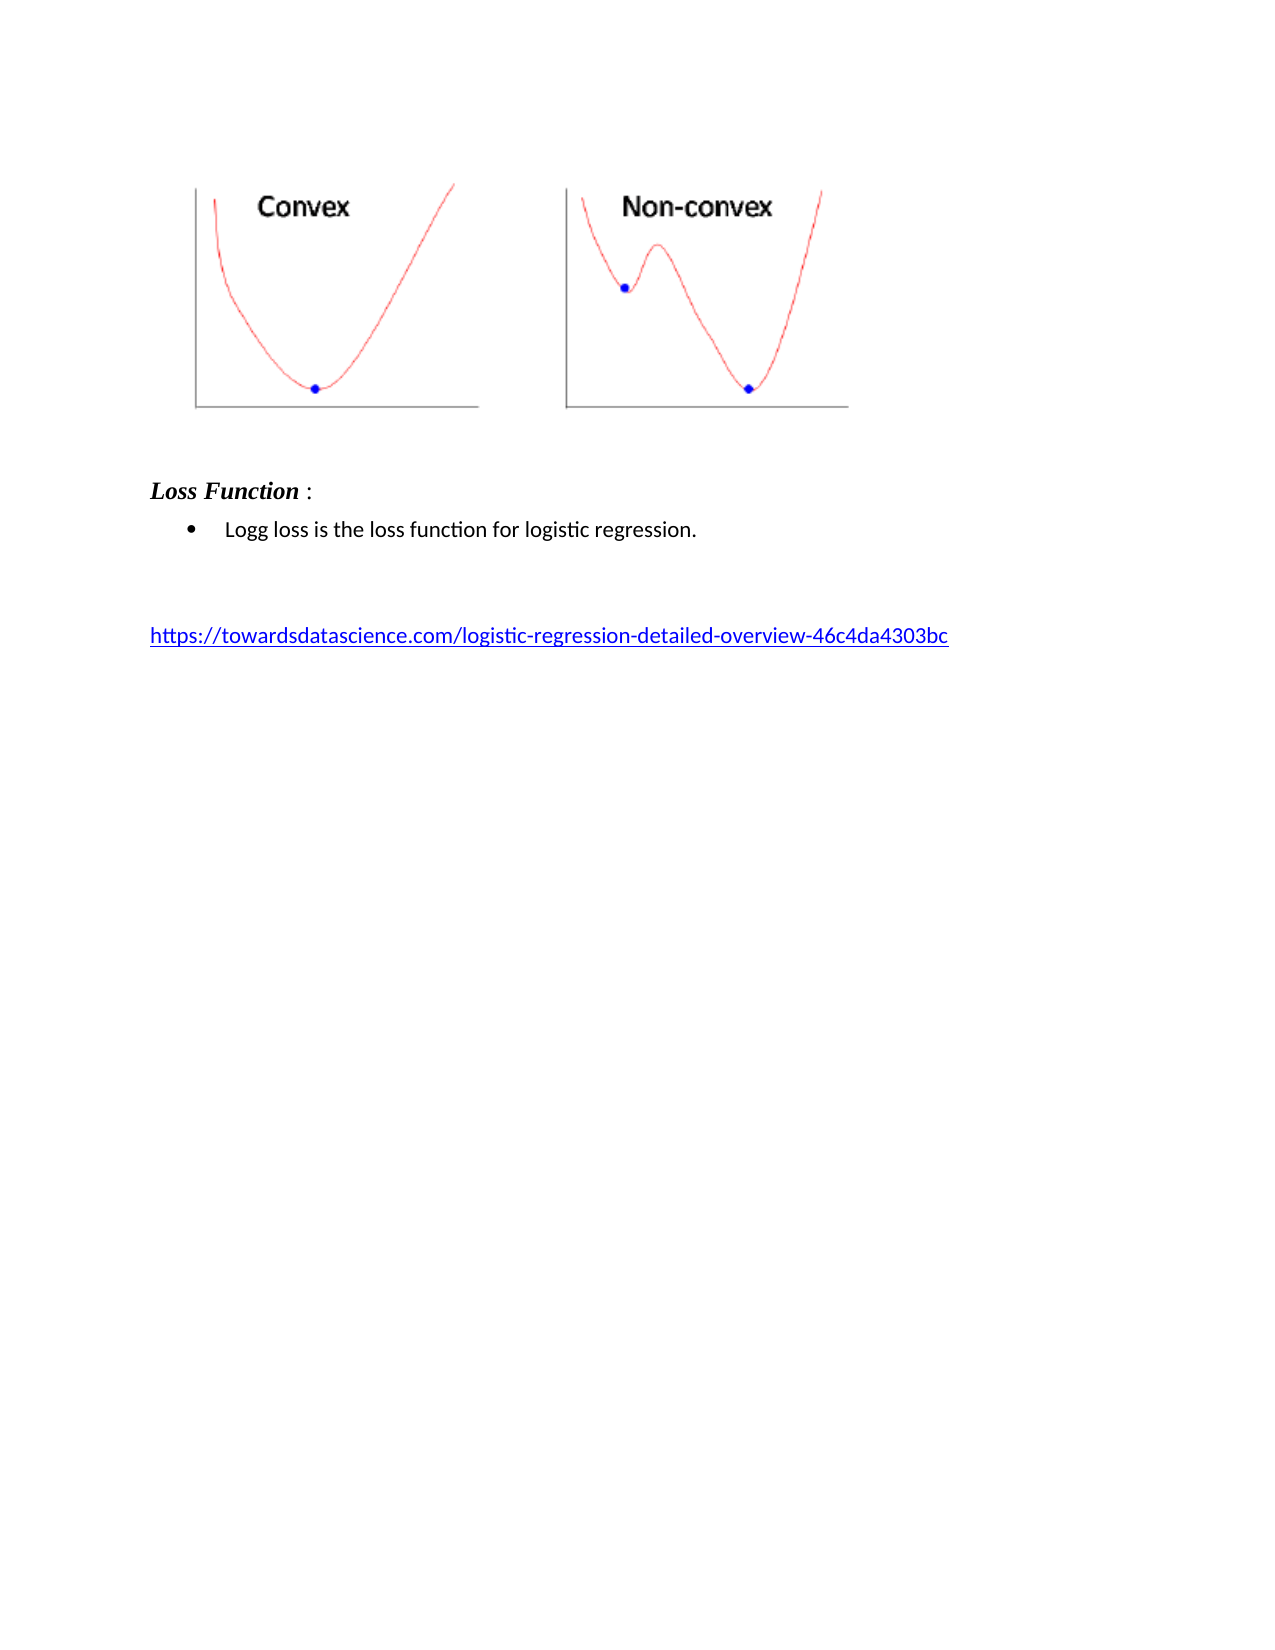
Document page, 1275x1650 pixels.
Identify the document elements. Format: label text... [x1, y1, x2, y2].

list Logg loss is the loss function for logistic regression. [187, 515, 1125, 543]
text https://towardsdatascience.com/logistic-regression-detailed-overview-46c4da4303bc [150, 621, 1125, 649]
text Loss Function : [150, 476, 1125, 505]
picture [150, 149, 874, 441]
